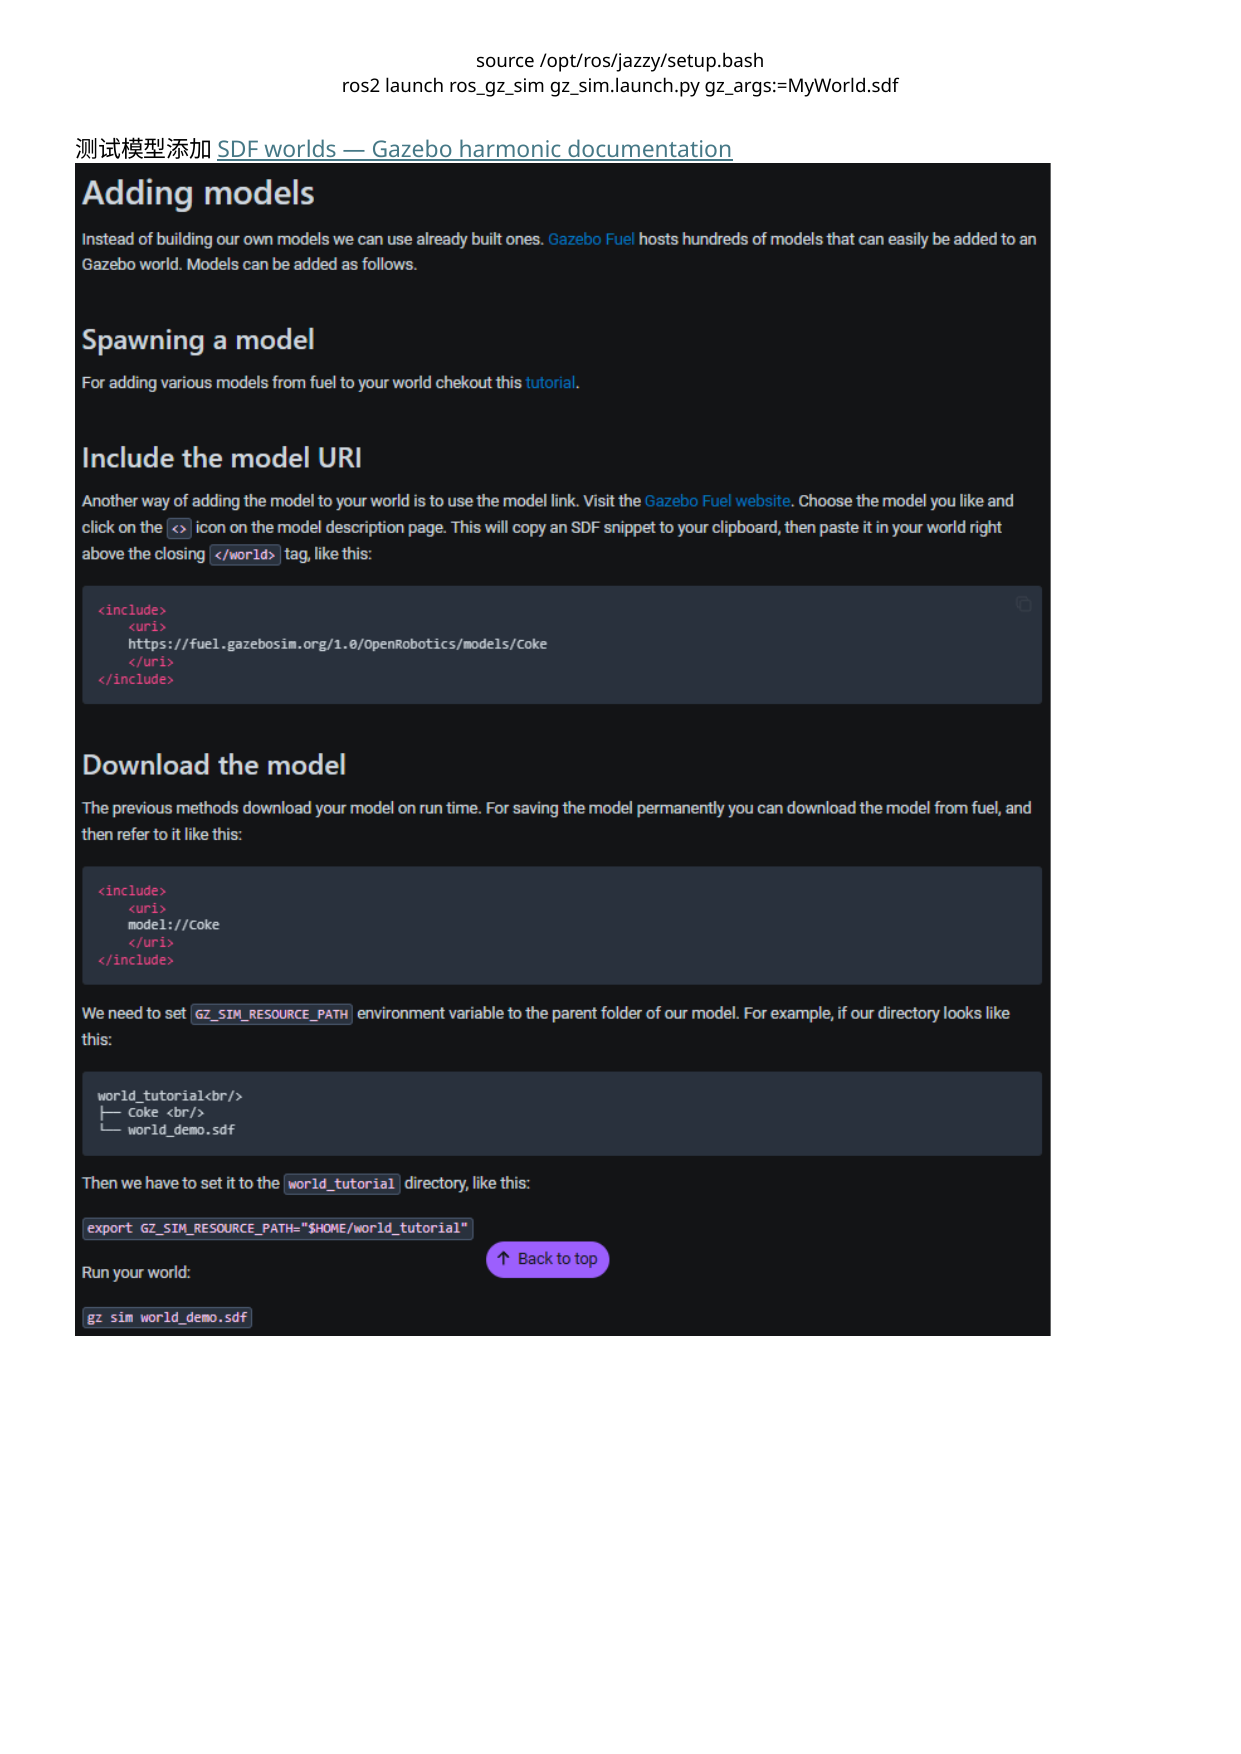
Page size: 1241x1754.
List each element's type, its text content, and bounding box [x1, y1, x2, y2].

picture [75, 163, 1051, 1336]
text 测试模型添加SDF worlds — Gazebo harmonic documentation [75, 130, 1165, 164]
